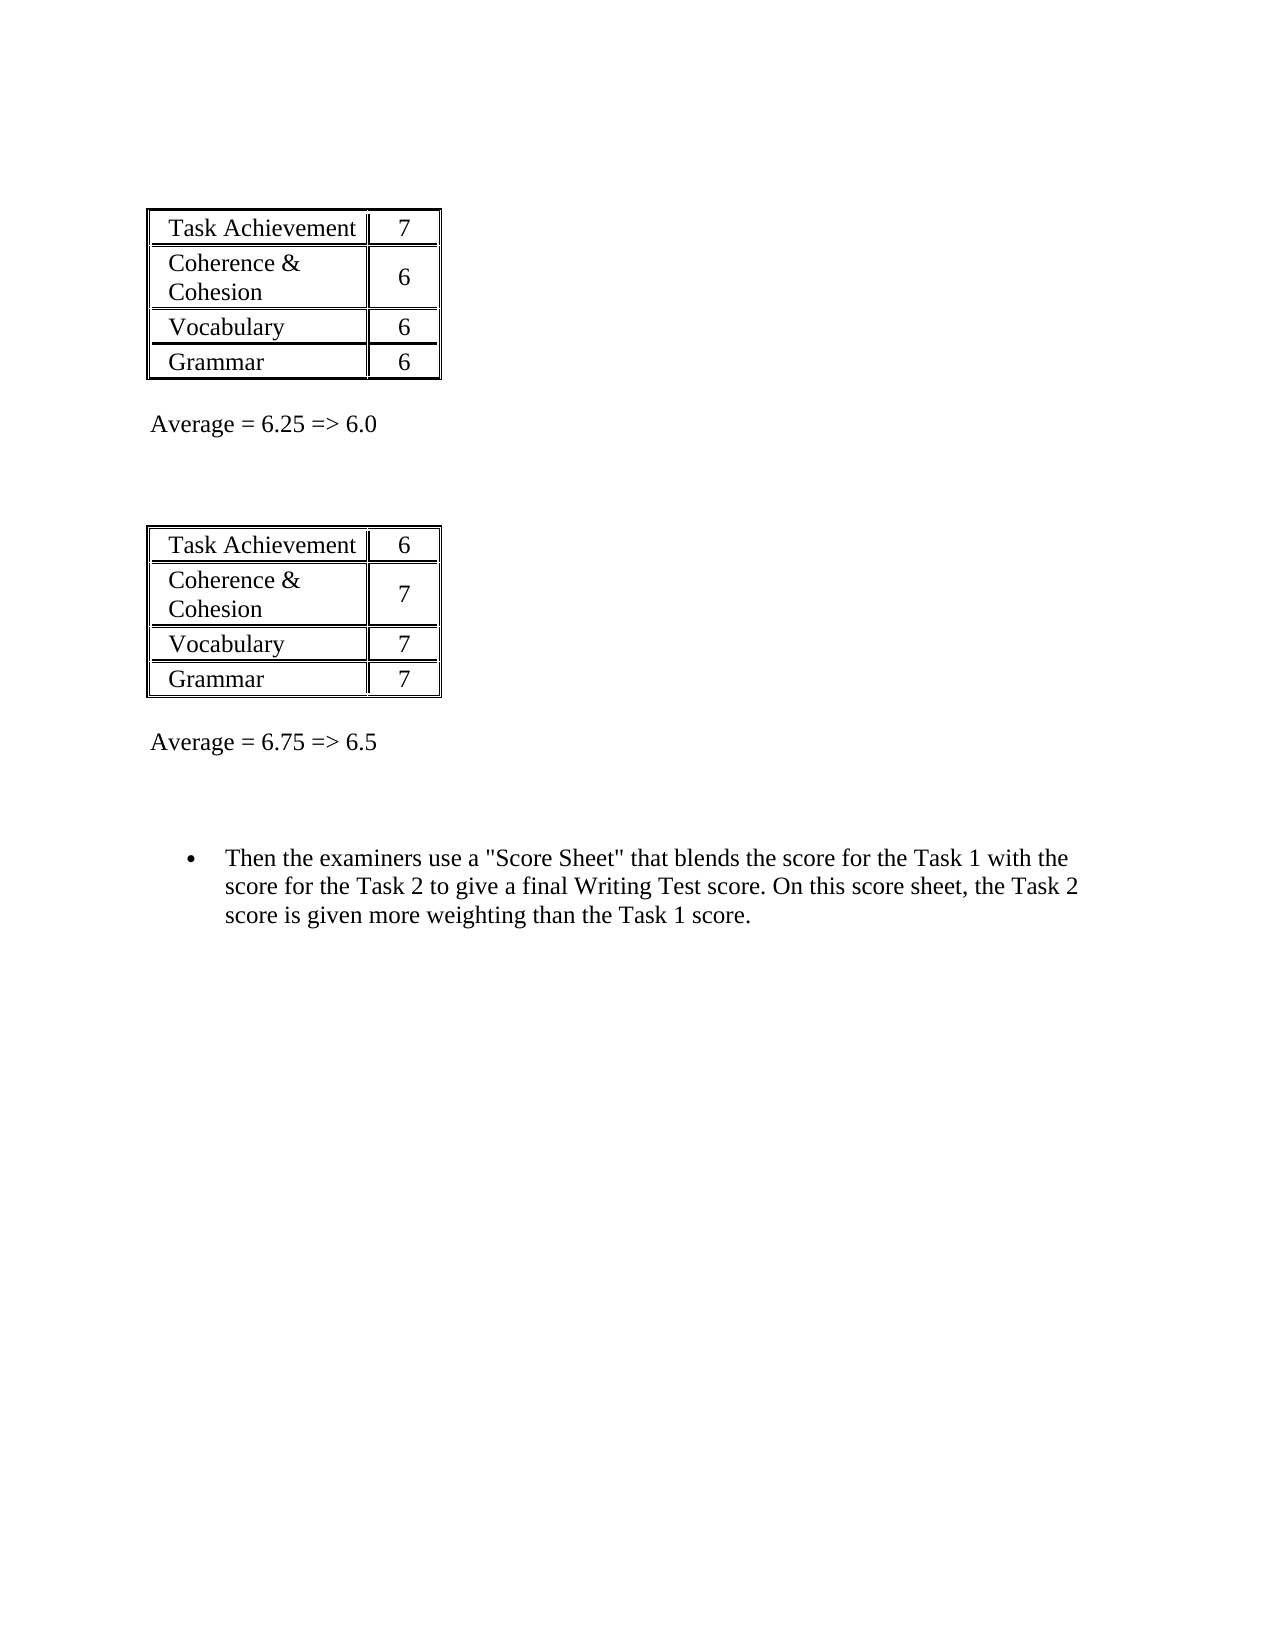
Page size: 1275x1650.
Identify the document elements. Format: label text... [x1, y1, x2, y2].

table_cell 7 [368, 659, 439, 694]
table_cell Vocabulary [148, 307, 368, 342]
text Average = 6.75 => 6.5 [150, 727, 1125, 756]
table_cell Grammar [150, 342, 368, 377]
text Average = 6.25 => 6.0 [150, 409, 1125, 438]
table_cell Coherence & Cohesion [150, 560, 366, 624]
list Then the examiners use a "Score Sheet" that blends the score for the Task 1 with the score for the Task 2 to give a final Writing Test score. On this score sheet, the Task 2 score is given more weighting than the Task 1 score. [187, 843, 1125, 929]
table_cell 6 [368, 342, 439, 377]
table_header Task Achievement [150, 210, 368, 243]
table_cell Grammar [150, 659, 368, 694]
table_cell 6 [370, 243, 439, 307]
table_header Task Achievement [150, 527, 368, 560]
table_cell 7 [370, 560, 439, 624]
table_header 6 [368, 529, 439, 560]
table_cell Coherence & Cohesion [150, 243, 366, 307]
table_cell 6 [368, 307, 440, 342]
table_cell 7 [370, 624, 439, 659]
table_cell Vocabulary [150, 624, 366, 659]
table_header 7 [368, 211, 439, 243]
